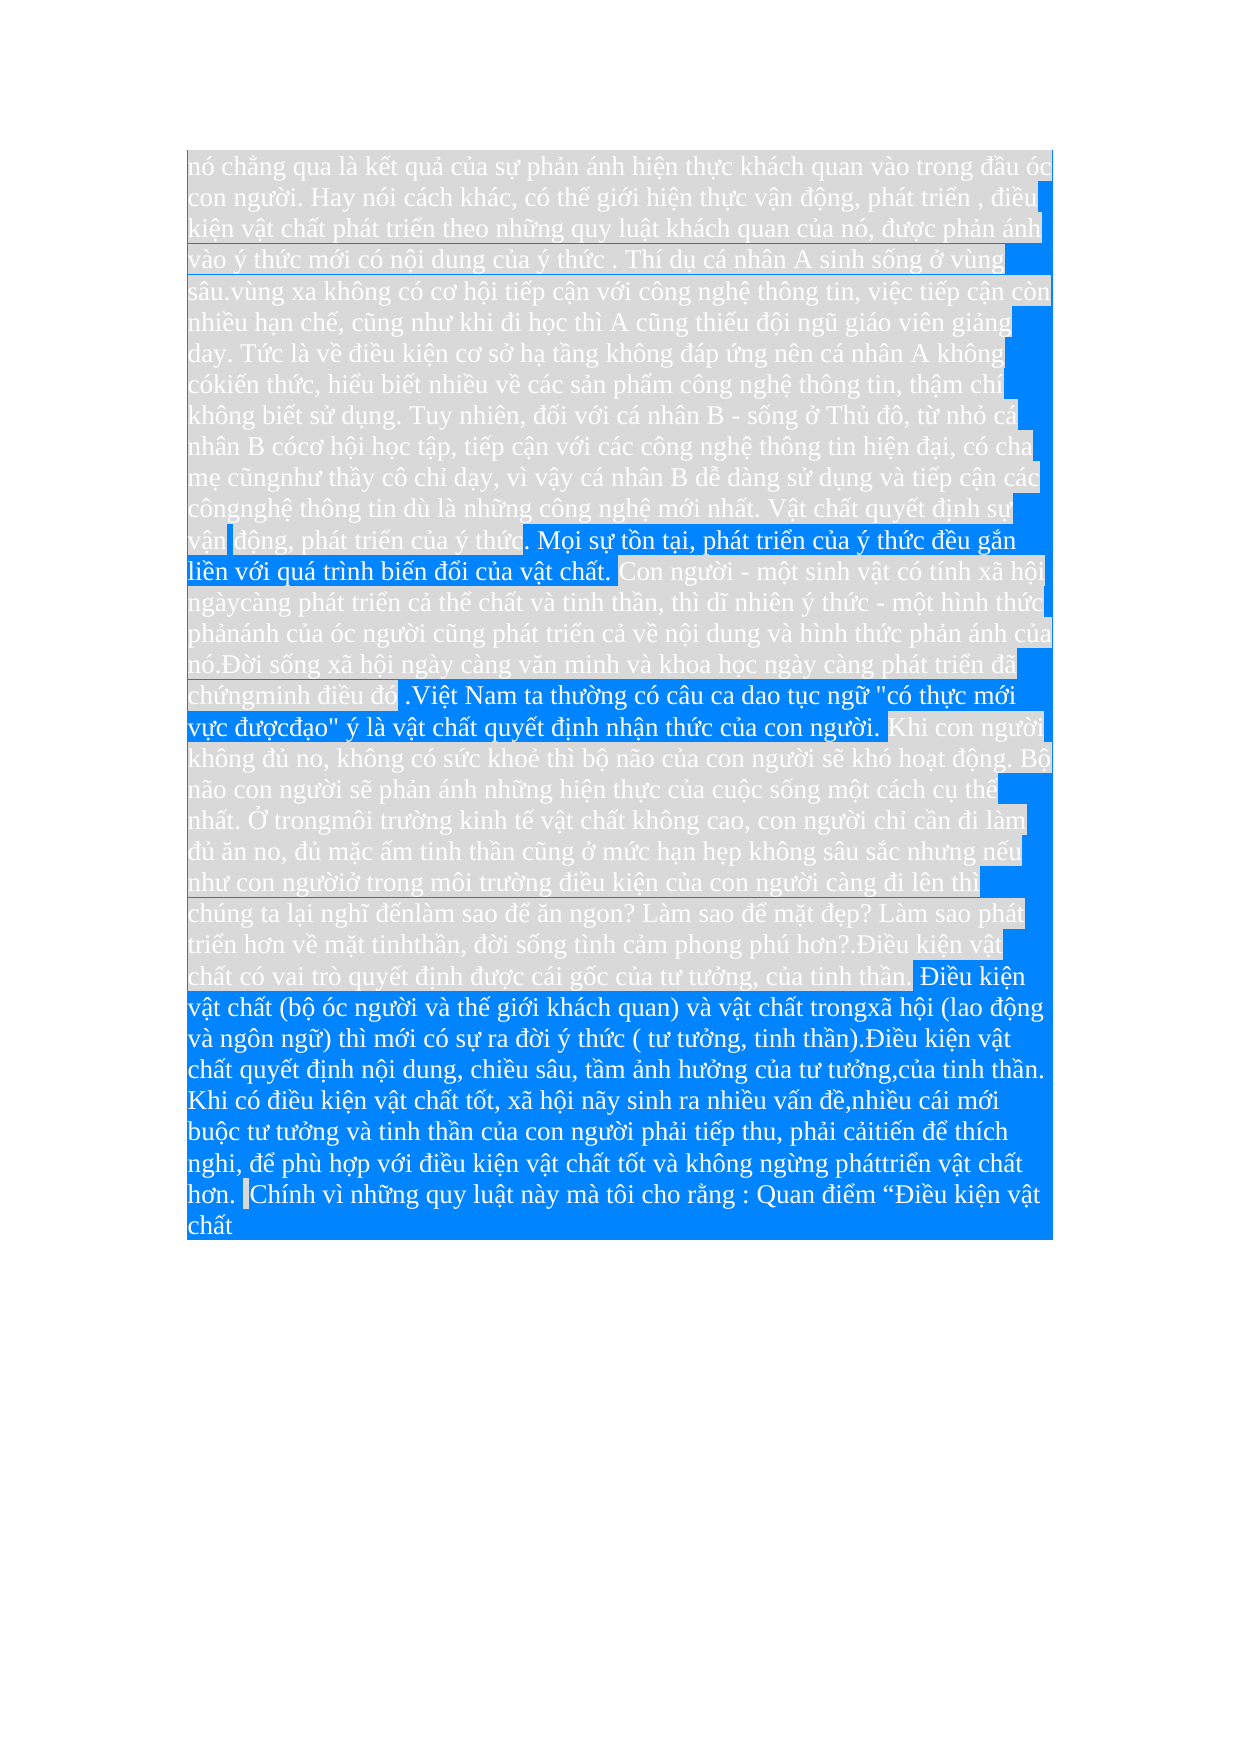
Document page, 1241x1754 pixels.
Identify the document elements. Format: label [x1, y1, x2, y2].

text [187, 150, 1053, 1240]
